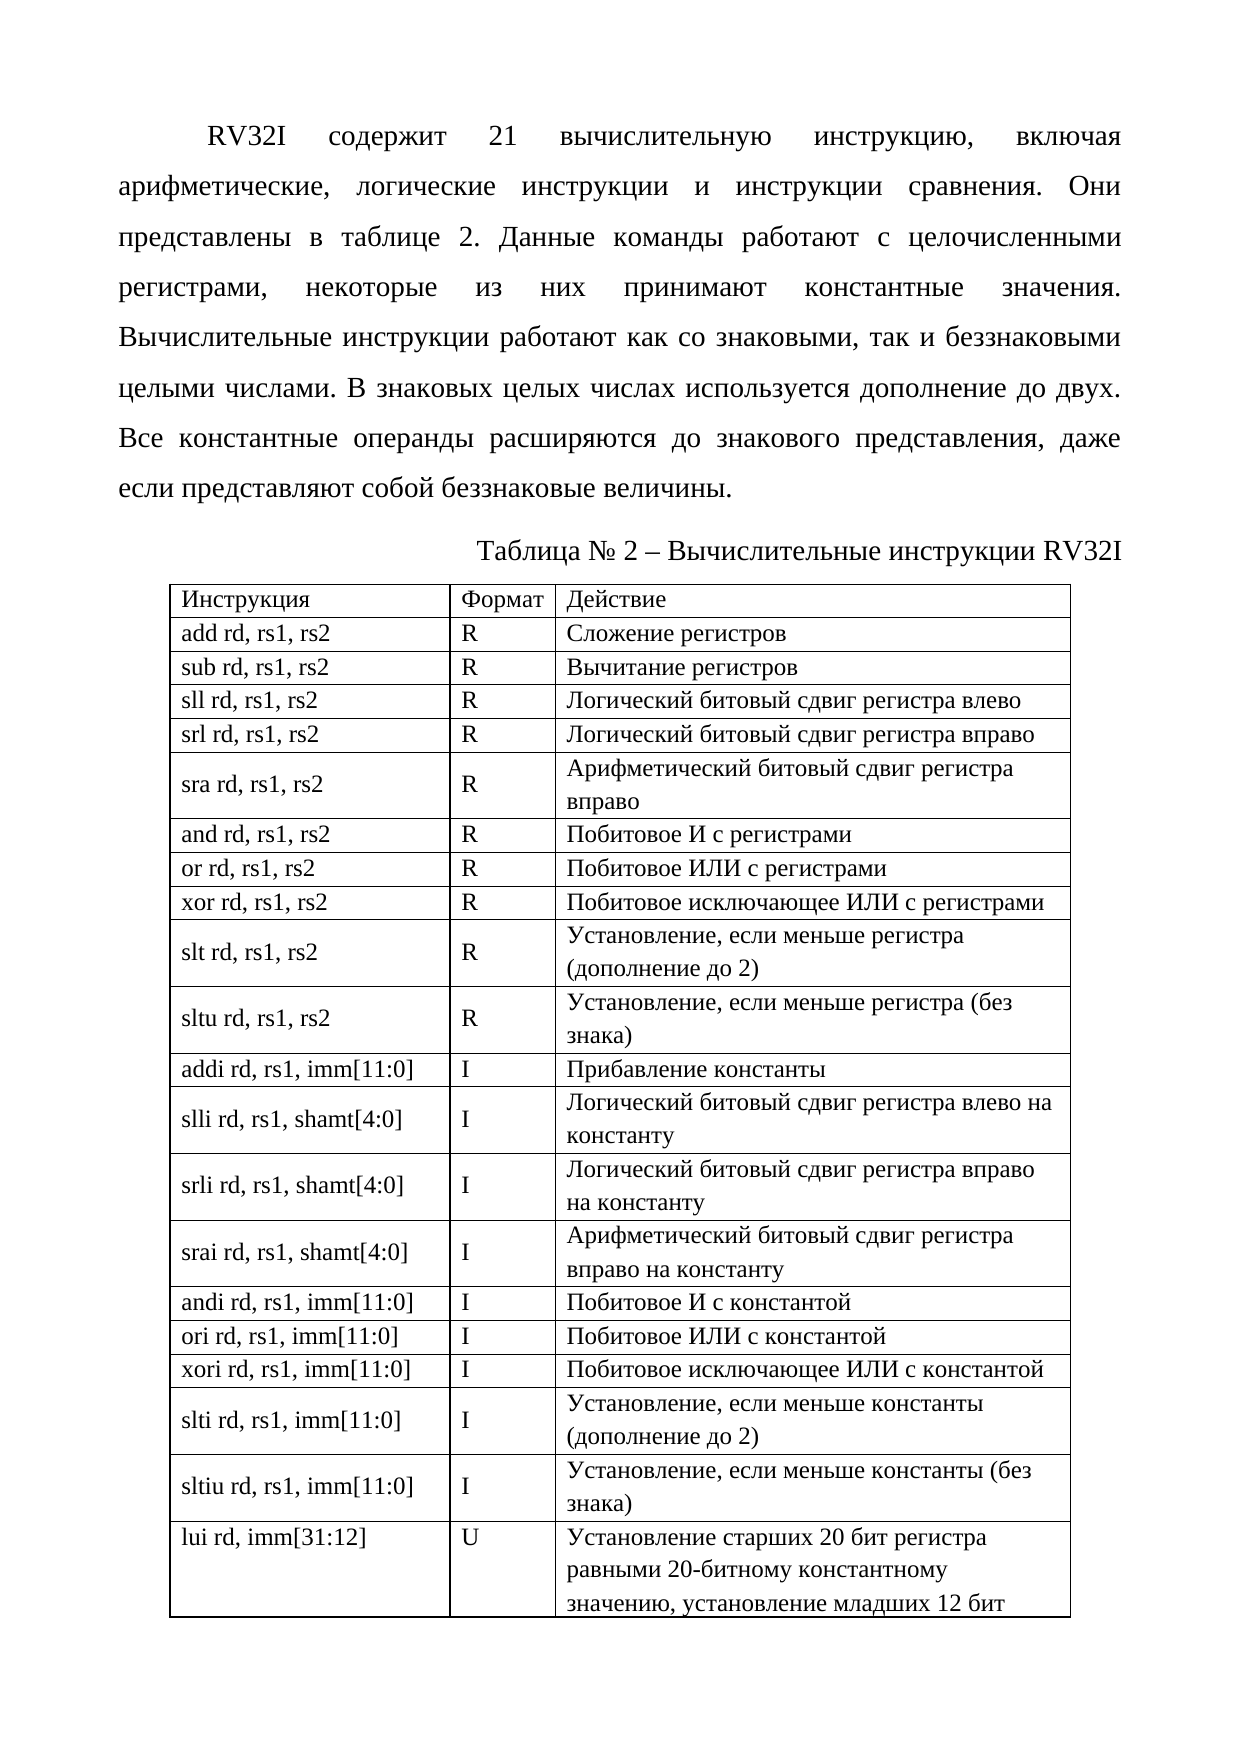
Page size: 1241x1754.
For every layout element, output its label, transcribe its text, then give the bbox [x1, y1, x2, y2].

table_cell sltiu rd, rs1, imm[11:0] [171, 1455, 449, 1521]
table_cell add rd, rs1, rs2 [171, 618, 449, 651]
table_cell U [451, 1522, 555, 1616]
text RV32I содержит 21 вычислительную инструкцию, включая арифметические, логические инструкции и инструкции сравнения. Они представлены в таблице 2. Данные команды работают с целочисленными регистрами, некоторые из них принимают константные значения. Вычислительные инструкции работают как со знаковыми, так и беззнаковыми целыми числами. В знаковых целых числах используется дополнение до двух. Все константные операнды расширяются до знакового представления, даже если представляют собой беззнаковые величины. [118, 118, 1122, 504]
table_cell I [451, 1287, 555, 1320]
table_cell Логический битовый сдвиг регистра вправо на константу [556, 1154, 1070, 1219]
table_cell srai rd, rs1, shamt[4:0] [171, 1221, 449, 1286]
table_cell Побитовое исключающее ИЛИ с константой [556, 1355, 1070, 1387]
table_cell R [451, 618, 555, 651]
table_cell R [451, 685, 555, 718]
table_cell R [451, 753, 555, 818]
table_cell Сложение регистров [556, 618, 1070, 651]
table_cell xori rd, rs1, imm[11:0] [171, 1355, 449, 1387]
table_cell R [451, 652, 555, 684]
table_cell Побитовое ИЛИ с константой [556, 1321, 1070, 1353]
table_cell I [451, 1321, 555, 1353]
table_cell Установление, если меньше регистра (без знака) [556, 987, 1070, 1053]
table_cell slt rd, rs1, rs2 [171, 920, 449, 986]
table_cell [556, 1522, 1070, 1616]
table_cell Побитовое И с константой [556, 1287, 1070, 1320]
table_cell Прибавление константы [556, 1054, 1070, 1086]
table_header Инструкция [171, 585, 449, 617]
table_cell Логический битовый сдвиг регистра вправо [556, 719, 1070, 752]
table_cell srli rd, rs1, shamt[4:0] [171, 1154, 449, 1219]
table_cell R [451, 920, 555, 986]
table_cell or rd, rs1, rs2 [171, 853, 449, 886]
table_cell Побитовое И с регистрами [556, 819, 1070, 852]
table_cell slli rd, rs1, shamt[4:0] [171, 1087, 449, 1153]
table_cell Побитовое ИЛИ с регистрами [556, 853, 1070, 886]
table_cell srl rd, rs1, rs2 [171, 719, 449, 752]
table_cell Установление, если меньше константы (без знака) [556, 1455, 1070, 1521]
table_cell xor rd, rs1, rs2 [171, 887, 449, 919]
table_cell sra rd, rs1, rs2 [171, 753, 449, 818]
table_cell sll rd, rs1, rs2 [171, 685, 449, 718]
table_cell addi rd, rs1, imm[11:0] [171, 1054, 449, 1086]
table_cell Установление, если меньше константы (дополнение до 2) [556, 1388, 1070, 1454]
table_cell I [451, 1388, 555, 1454]
table_cell Арифметический битовый сдвиг регистра вправо [556, 753, 1070, 818]
table_cell R [451, 819, 555, 852]
table_cell R [451, 887, 555, 919]
table_cell Вычитание регистров [556, 652, 1070, 684]
table_cell R [451, 719, 555, 752]
table_cell I [451, 1054, 555, 1086]
table_cell Установление, если меньше регистра (дополнение до 2) [556, 920, 1070, 986]
table_cell andi rd, rs1, imm[11:0] [171, 1287, 449, 1320]
table_header Формат [451, 585, 555, 617]
text Таблица № 2 – Вычислительные инструкции RV32I [118, 533, 1122, 567]
table_cell I [451, 1087, 555, 1153]
table_cell and rd, rs1, rs2 [171, 819, 449, 852]
table_cell I [451, 1154, 555, 1219]
table_cell Логический битовый сдвиг регистра влево [556, 685, 1070, 718]
table_cell Побитовое исключающее ИЛИ с регистрами [556, 887, 1070, 919]
table_cell R [451, 853, 555, 886]
table_cell Логический битовый сдвиг регистра влево на константу [556, 1087, 1070, 1153]
table_cell ori rd, rs1, imm[11:0] [171, 1321, 449, 1353]
table_cell R [451, 987, 555, 1053]
table_cell sub rd, rs1, rs2 [171, 652, 449, 684]
table_cell slti rd, rs1, imm[11:0] [171, 1388, 449, 1454]
table_header Действие [556, 585, 1070, 617]
table_cell I [451, 1455, 555, 1521]
table_cell lui rd, imm[31:12] [171, 1522, 449, 1616]
table_cell Арифметический битовый сдвиг регистра вправо на константу [556, 1221, 1070, 1286]
table_cell I [451, 1355, 555, 1387]
table_cell I [451, 1221, 555, 1286]
table_cell sltu rd, rs1, rs2 [171, 987, 449, 1053]
